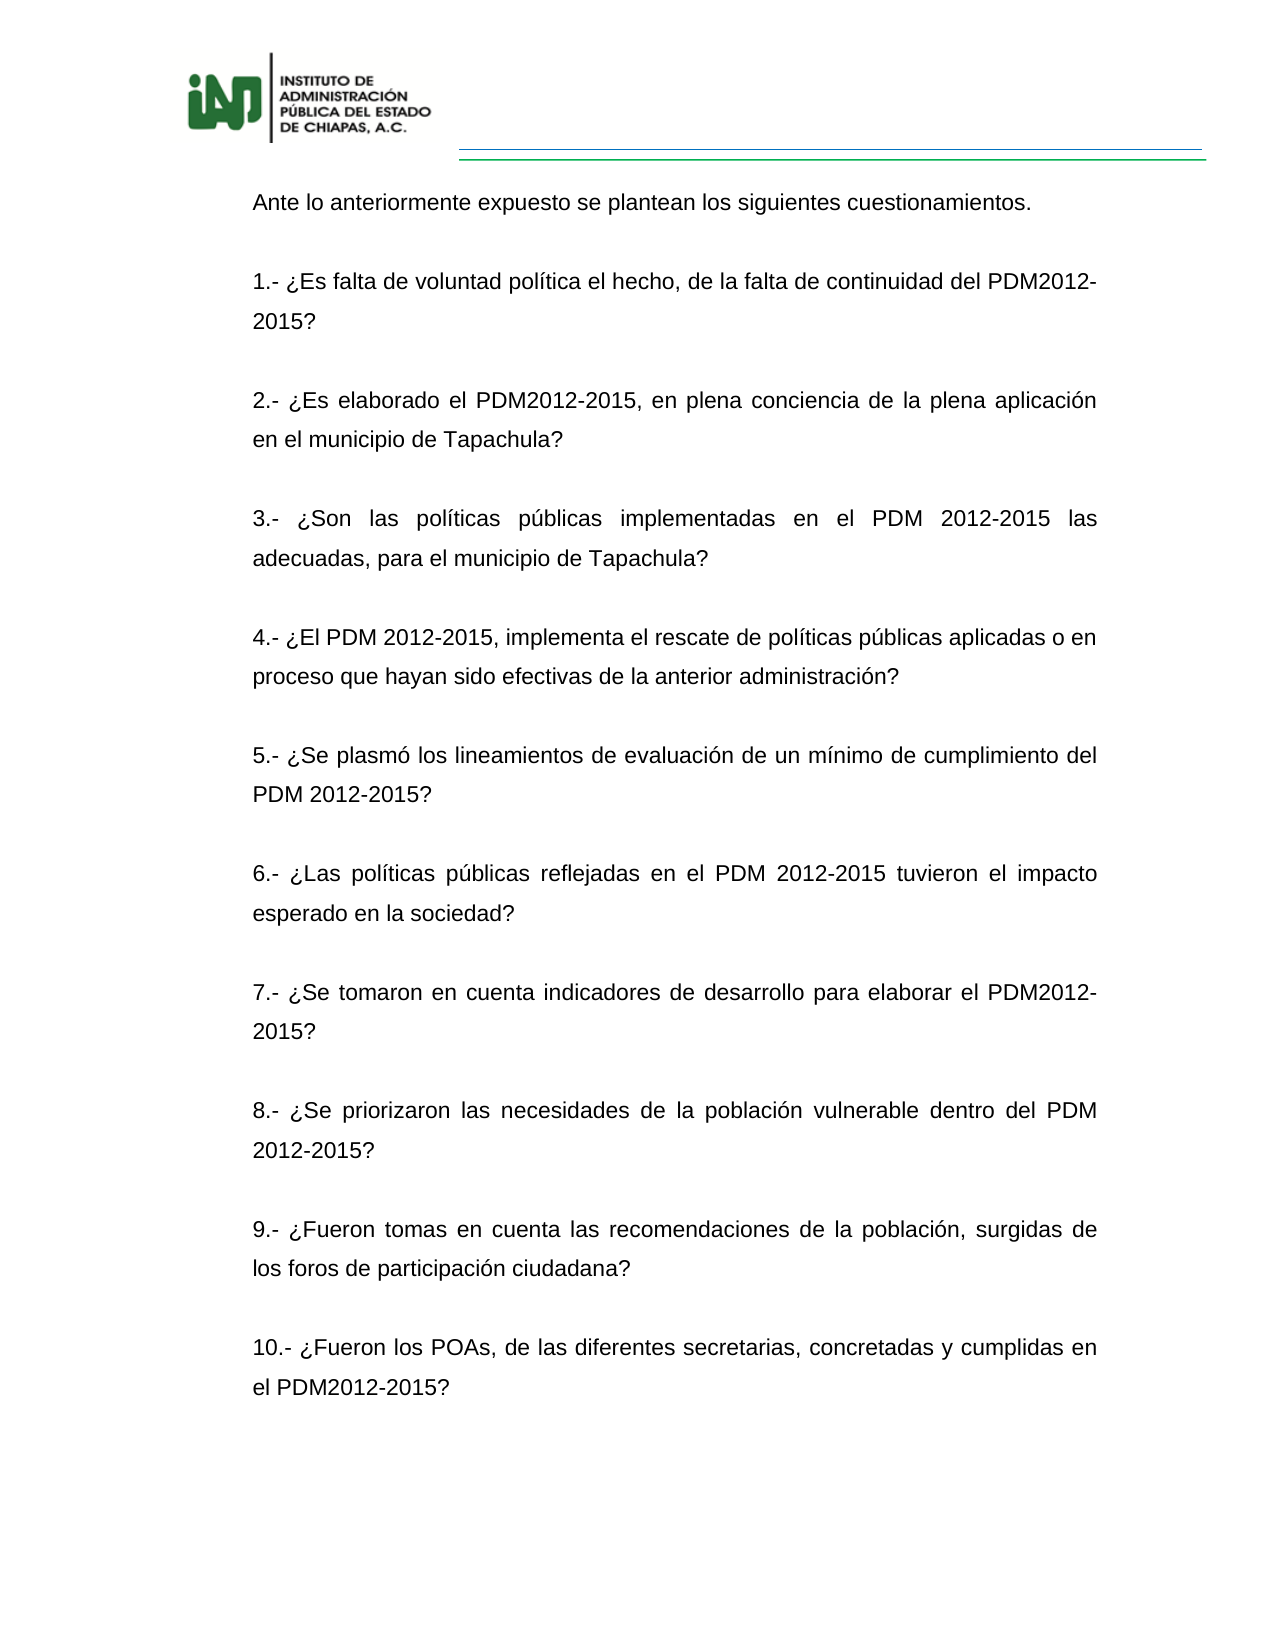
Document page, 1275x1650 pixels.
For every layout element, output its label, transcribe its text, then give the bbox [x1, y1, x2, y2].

picture [170, 48, 440, 143]
list 3.- ¿Son las políticas públicas implementadas en el PDM 2012-2015 las adecuadas, para el municipio de Tapachula? [252, 505, 1098, 571]
list 7.- ¿Se tomaron en cuenta indicadores de desarrollo para elaborar el PDM2012-2015? [252, 979, 1098, 1044]
list 5.- ¿Se plasmó los lineamientos de evaluación de un mínimo de cumplimiento del PDM 2012-2015? [252, 742, 1098, 808]
list 4.- ¿El PDM 2012-2015, implementa el rescate de políticas públicas aplicadas o en proceso que hayan sido efectivas de la anterior administración? [252, 623, 1098, 689]
list 6.- ¿Las políticas públicas reflejadas en el PDM 2012-2015 tuvieron el impacto esperado en la sociedad? [252, 860, 1098, 926]
list 1.- ¿Es falta de voluntad política el hecho, de la falta de continuidad del PDM2012-2015? [252, 268, 1098, 334]
list 8.- ¿Se priorizaron las necesidades de la población vulnerable dentro del PDM 2012-2015? [252, 1097, 1098, 1163]
list 2.- ¿Es elaborado el PDM2012-2015, en plena conciencia de la plena aplicación en el municipio de Tapachula? [252, 387, 1098, 452]
list 9.- ¿Fueron tomas en cuenta las recomendaciones de la población, surgidas de los foros de participación ciudadana? [252, 1216, 1098, 1281]
list Ante lo anteriormente expuesto se plantean los siguientes cuestionamientos. [252, 189, 1098, 216]
list 10.- ¿Fueron los POAs, de las diferentes secretarias, concretadas y cumplidas en el PDM2012-2015? [252, 1334, 1098, 1400]
